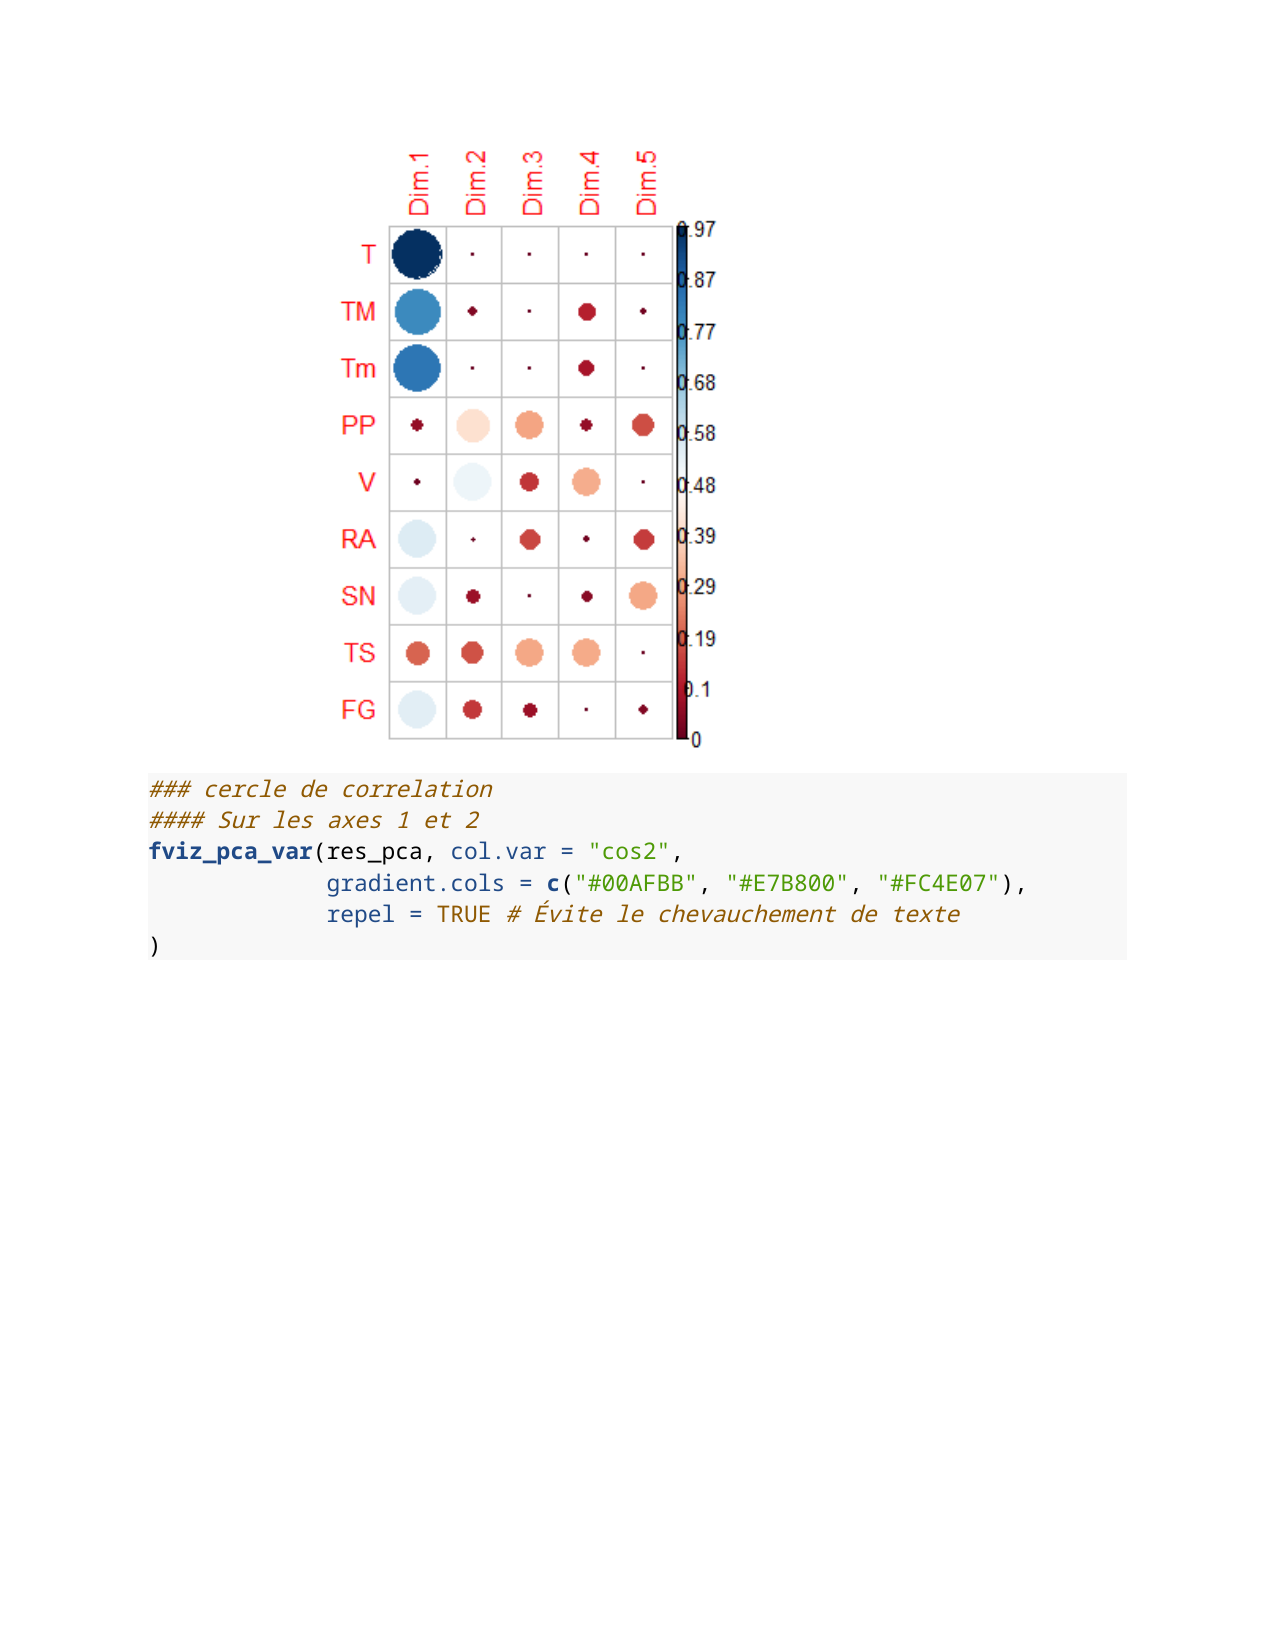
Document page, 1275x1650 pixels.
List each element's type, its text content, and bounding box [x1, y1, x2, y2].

picture [147, 147, 906, 754]
text ### cercle de correlation #### Sur les axes 1 et 2 fviz_pca_var(res_pca, col.var = "cos2", gradient.cols = c("#00AFBB", "#E7B800", "#FC4E07"), repel = TRUE # Évite le chevauchement de texte ) [161, 773, 1127, 960]
